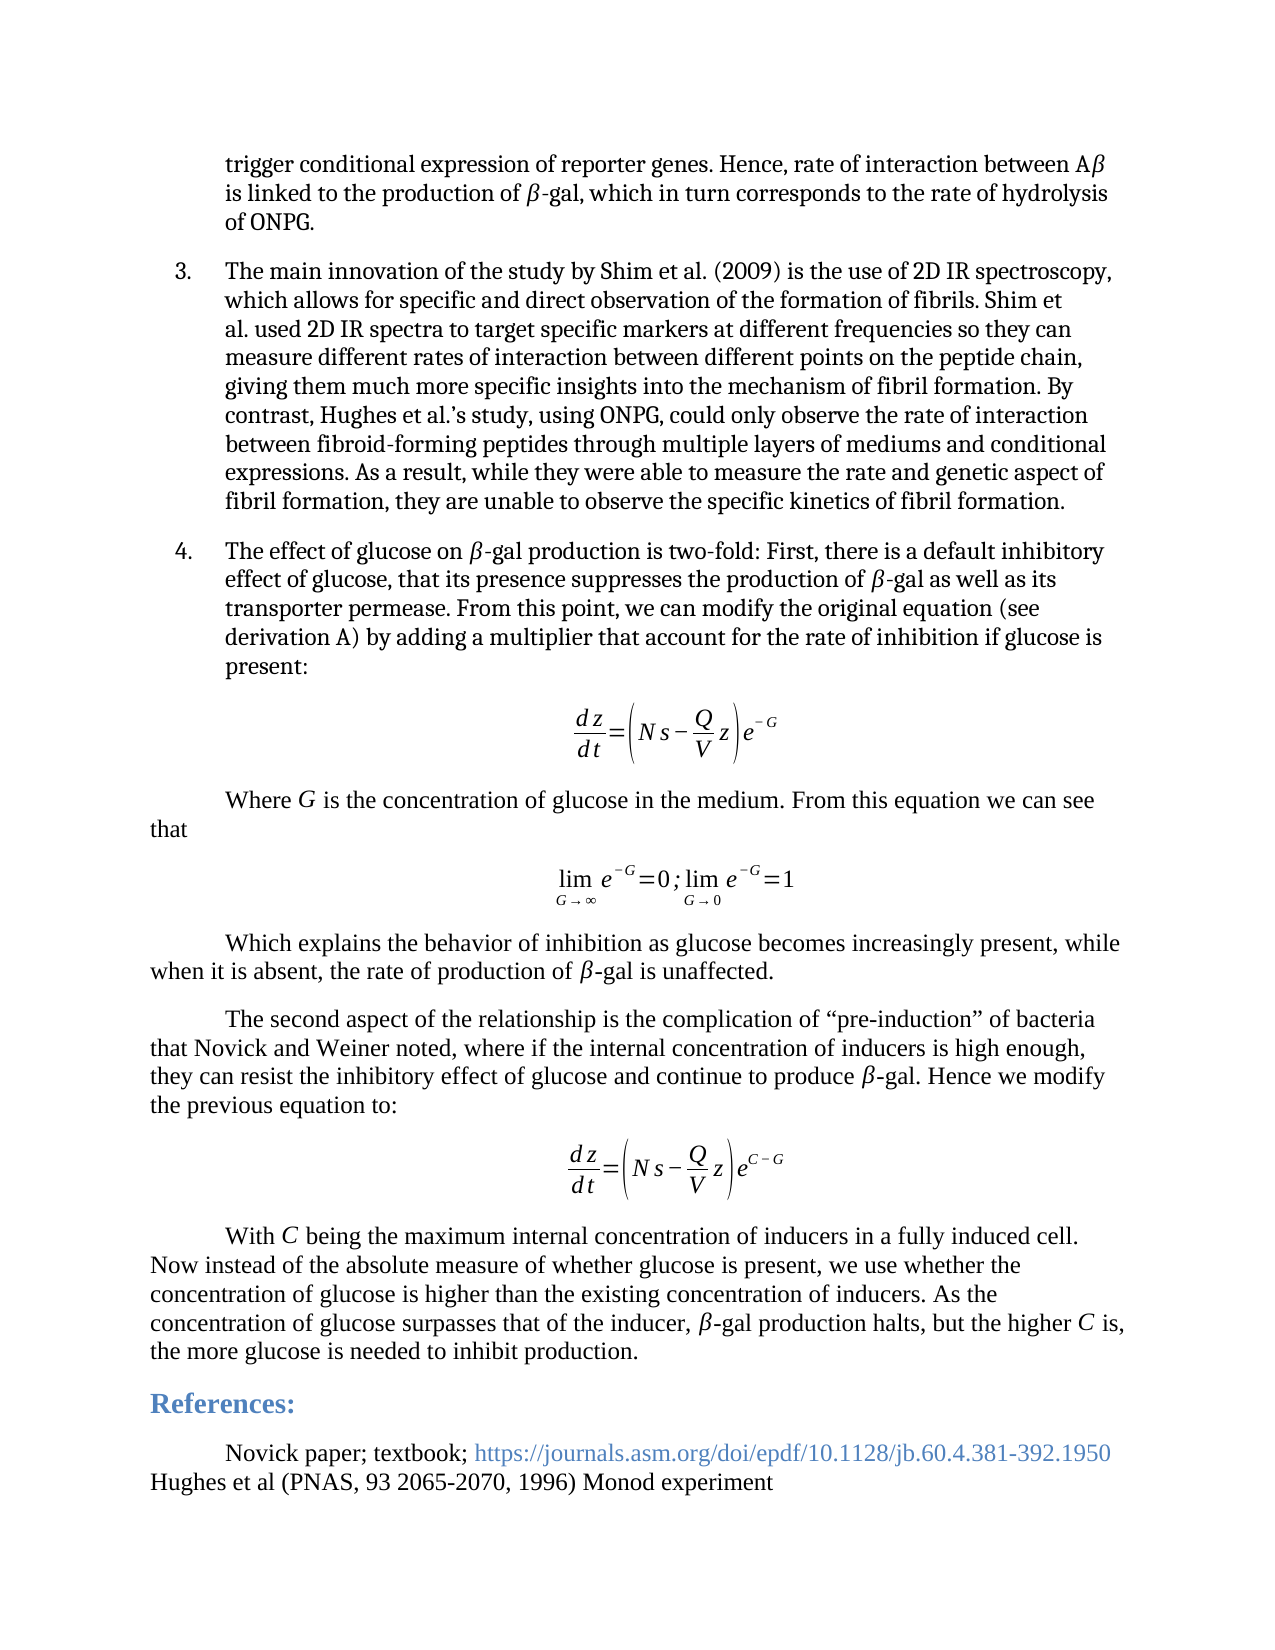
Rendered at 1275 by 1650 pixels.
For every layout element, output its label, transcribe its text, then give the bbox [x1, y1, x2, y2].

text Which explains the behavior of inhibition as glucose becomes increasingly present, while when it is absent, the rate of production of -gal is unaffected. [150, 928, 1125, 985]
text With being the maximum internal concentration of inducers in a fully induced cell. Now instead of the absolute measure of whether glucose is present, we use whether the concentration of glucose is higher than the existing concentration of inducers. As the concentration of glucose surpasses that of the inducer, -gal production halts, but the higher is, the more glucose is needed to inhibit production. [150, 1221, 1125, 1365]
text Novick paper; textbook; https://journals.asm.org/doi/epdf/10.1128/jb.60.4.381-392.1950 Hughes et al (PNAS, 93 2065-2070, 1996) Monod experiment [150, 1438, 1125, 1496]
text The second aspect of the relationship is the complication of “pre-induction” of bacteria that Novick and Weiner noted, where if the internal concentration of inducers is high enough, they can resist the inhibitory effect of glucose and continue to produce -gal. Hence we modify the previous equation to: [150, 1004, 1125, 1119]
text Where is the concentration of glucose in the medium. From this equation we can see that [150, 785, 1125, 842]
subtitle References: [150, 1386, 1125, 1419]
list The effect of glucose on -gal production is two-fold: First, there is a default inhibitory effect of glucose, that its presence suppresses the production of -gal as well as its transporter permease. From this point, we can modify the original equation (see derivation A) by adding a multiplier that account for the rate of inhibition if glucose is present: [175, 537, 1125, 680]
list The main innovation of the study by Shim et al. (2009) is the use of 2D IR spectroscopy, which allows for specific and direct observation of the formation of fibrils. Shim et al. used 2D IR spectra to target specific markers at different frequencies so they can measure different rates of interaction between different points on the peptide chain, giving them much more specific insights into the mechanism of fibril formation. By contrast, Hughes et al.’s study, using ONPG, could only observe the rate of interaction between fibroid-forming peptides through multiple layers of mediums and conditional expressions. As a result, while they were able to measure the rate and genetic aspect of fibril formation, they are unable to observe the specific kinetics of fibril formation. [175, 257, 1125, 516]
